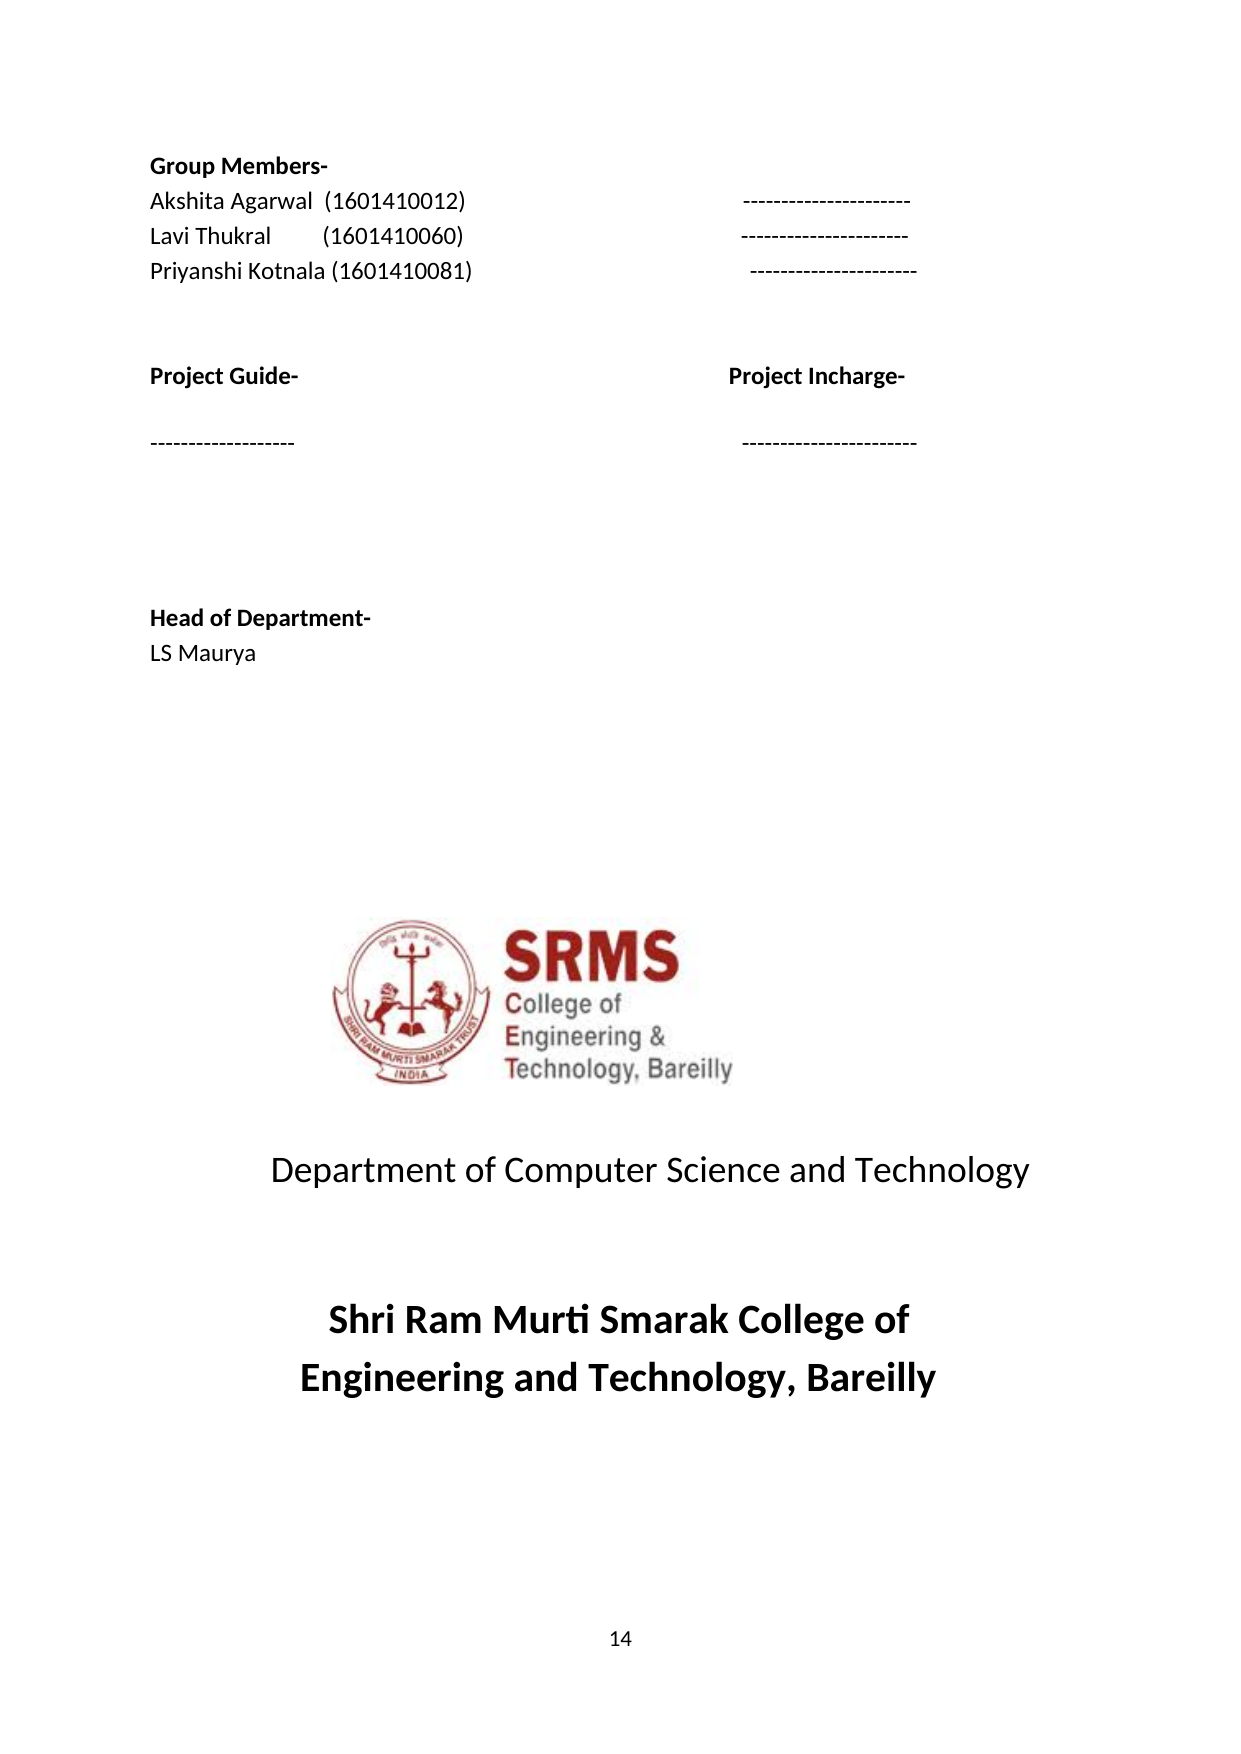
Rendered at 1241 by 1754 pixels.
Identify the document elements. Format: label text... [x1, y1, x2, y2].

text Department of Computer Science and Technology [150, 1146, 1090, 1192]
list Lavi Thukral (1601410060) ---------------------- [150, 220, 1090, 251]
list Group Members- [150, 150, 1090, 181]
list ------------------- ----------------------- [150, 427, 1090, 458]
list Project Guide- Project Incharge- [150, 360, 1090, 391]
text Shri Ram Murti Smarak College of Engineering and Technology, Bareilly [300, 1293, 1090, 1402]
list Head of Department- [150, 602, 1090, 633]
list LS Maurya [150, 637, 1090, 668]
picture [331, 917, 733, 1086]
list Akshita Agarwal (1601410012) ---------------------- [150, 185, 1090, 216]
list Priyanshi Kotnala (1601410081) ---------------------- [150, 255, 1090, 286]
